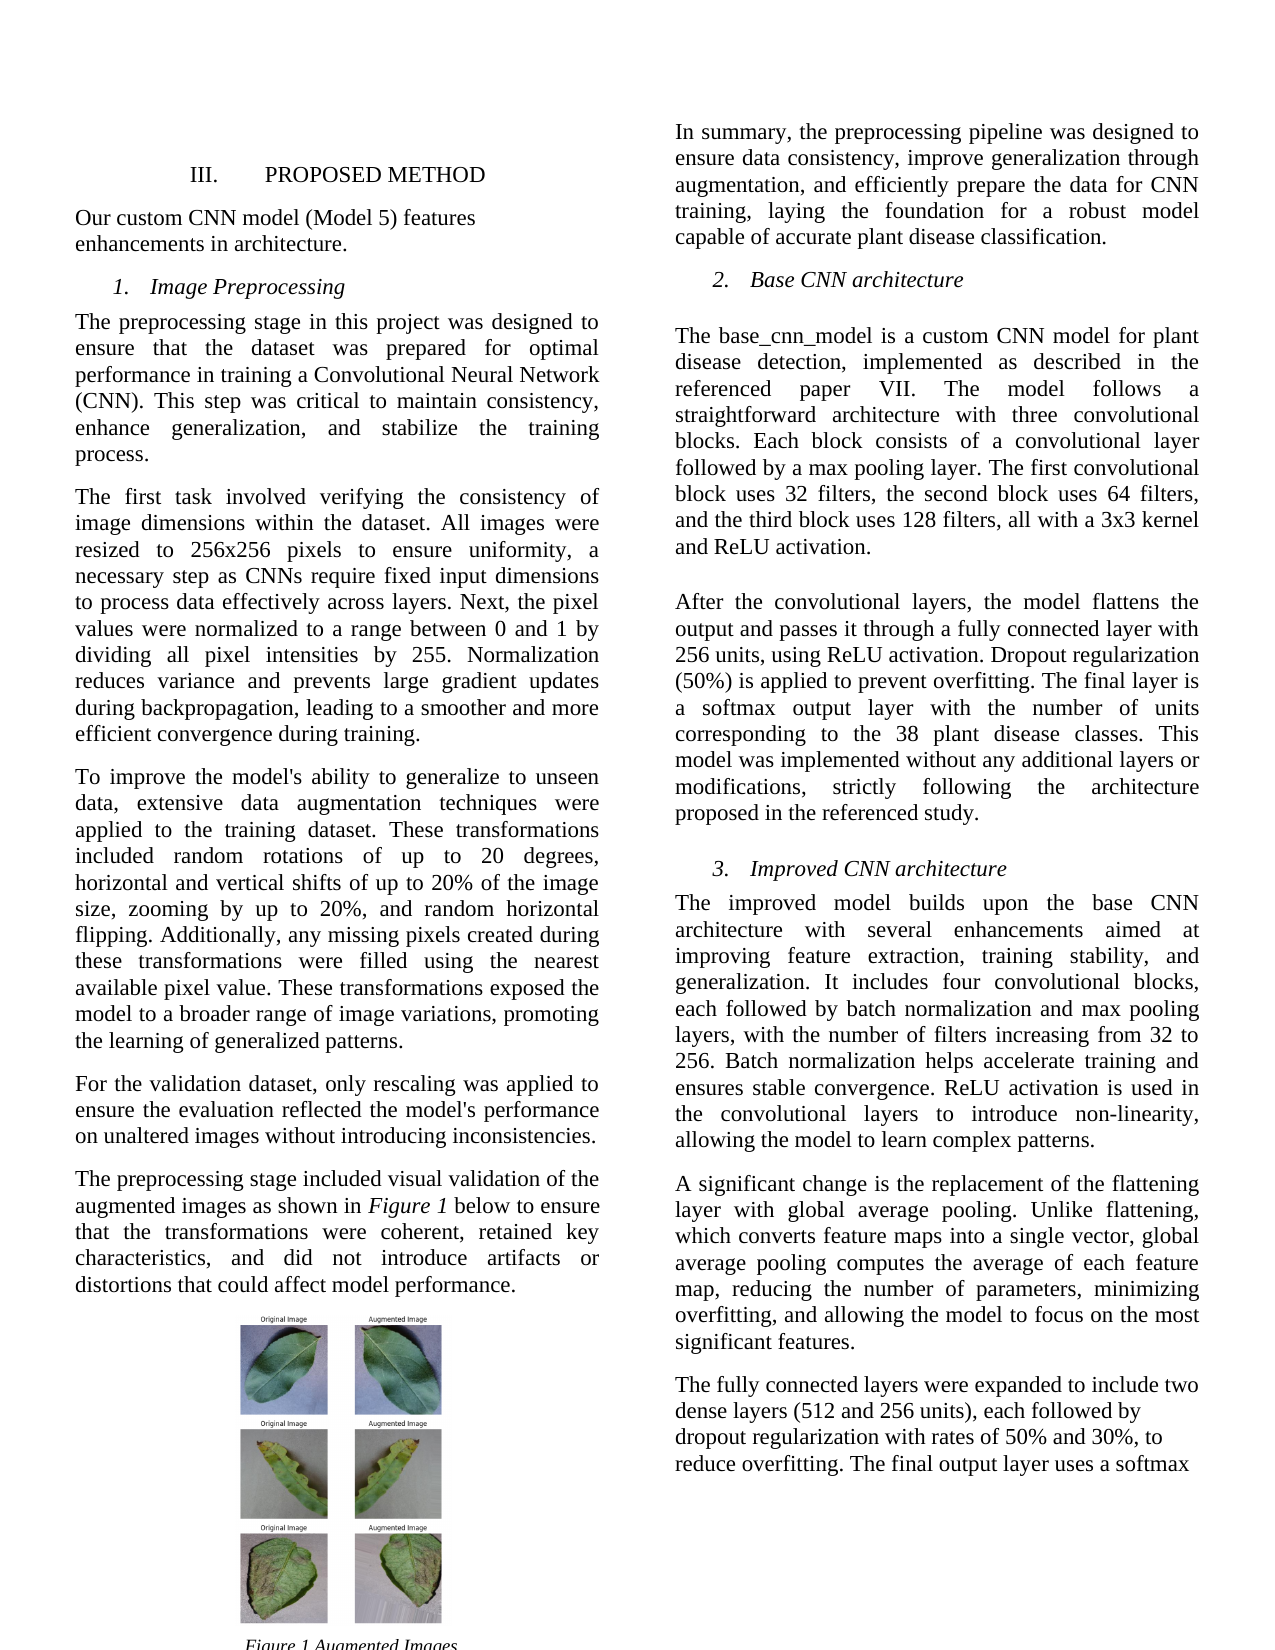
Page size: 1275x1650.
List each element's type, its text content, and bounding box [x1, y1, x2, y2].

subtitle PROPOSED METHOD [75, 161, 600, 187]
picture [234, 1315, 452, 1626]
subtitle Image Preprocessing [112, 273, 600, 300]
text The base_cnn_model is a custom CNN model for plant disease detection, implemented as described in the referenced paper ‎[1]. The model follows a straightforward architecture with three convolutional blocks. Each block consists of a convolutional layer followed by a max pooling layer. The first convolutional block uses 32 filters, the second block uses 64 filters, and the third block uses 128 filters, all with a 3x3 kernel and ReLU activation. [675, 322, 1200, 559]
text The preprocessing stage included visual validation of the augmented images as shown in Figure 1 below to ensure that the transformations were coherent, retained key characteristics, and did not introduce artifacts or distortions that could affect model performance. [75, 1165, 600, 1297]
text To improve the model's ability to generalize to unseen data, extensive data augmentation techniques were applied to the training dataset. These transformations included random rotations of up to 20 degrees, horizontal and vertical shifts of up to 20% of the image size, zooming by up to 20%, and random horizontal flipping. Additionally, any missing pixels created during these transformations were filled using the nearest available pixel value. These transformations exposed the model to a broader range of image variations, promoting the learning of generalized patterns. [75, 763, 600, 1053]
subtitle Improved CNN architecture [712, 855, 1200, 881]
text The preprocessing stage in this project was designed to ensure that the dataset was prepared for optimal performance in training a Convolutional Neural Network (CNN). This step was critical to maintain consistency, enhance generalization, and stabilize the training process. [75, 308, 600, 466]
text After the convolutional layers, the model flattens the output and passes it through a fully connected layer with 256 units, using ReLU activation. Dropout regularization (50%) is applied to prevent overfitting. The final layer is a softmax output layer with the number of units corresponding to the 38 plant disease classes. This model was implemented without any additional layers or modifications, strictly following the architecture proposed in the referenced study. [675, 588, 1200, 826]
text Our custom CNN model (Model 5) features enhancements in architecture. [75, 204, 600, 257]
text A significant change is the replacement of the flattening layer with global average pooling. Unlike flattening, which converts feature maps into a single vector, global average pooling computes the average of each feature map, reducing the number of parameters, minimizing overfitting, and allowing the model to focus on the most significant features. [675, 1169, 1200, 1354]
text For the validation dataset, only rescaling was applied to ensure the evaluation reflected the model's performance on unaltered images without introducing inconsistencies. [75, 1070, 600, 1149]
text In summary, the preprocessing pipeline was designed to ensure data consistency, improve generalization through augmentation, and efficiently prepare the data for CNN training, laying the foundation for a robust model capable of accurate plant disease classification. [675, 118, 1200, 250]
subtitle Base CNN architecture [712, 266, 1200, 293]
text The first task involved verifying the consistency of image dimensions within the dataset. All images were resized to 256x256 pixels to ensure uniformity, a necessary step as CNNs require fixed input dimensions to process data effectively across layers. Next, the pixel values were normalized to a range between 0 and 1 by dividing all pixel intensities by 255. Normalization reduces variance and prevents large gradient updates during backpropagation, leading to a smoother and more efficient convergence during training. [75, 483, 600, 746]
text The improved model builds upon the base CNN architecture with several enhancements aimed at improving feature extraction, training stability, and generalization. It includes four convolutional blocks, each followed by batch normalization and max pooling layers, with the number of filters increasing from 32 to 256. Batch normalization helps accelerate training and ensures stable convergence. ReLU activation is used in the convolutional layers to introduce non-linearity, allowing the model to learn complex patterns. [675, 889, 1200, 1153]
